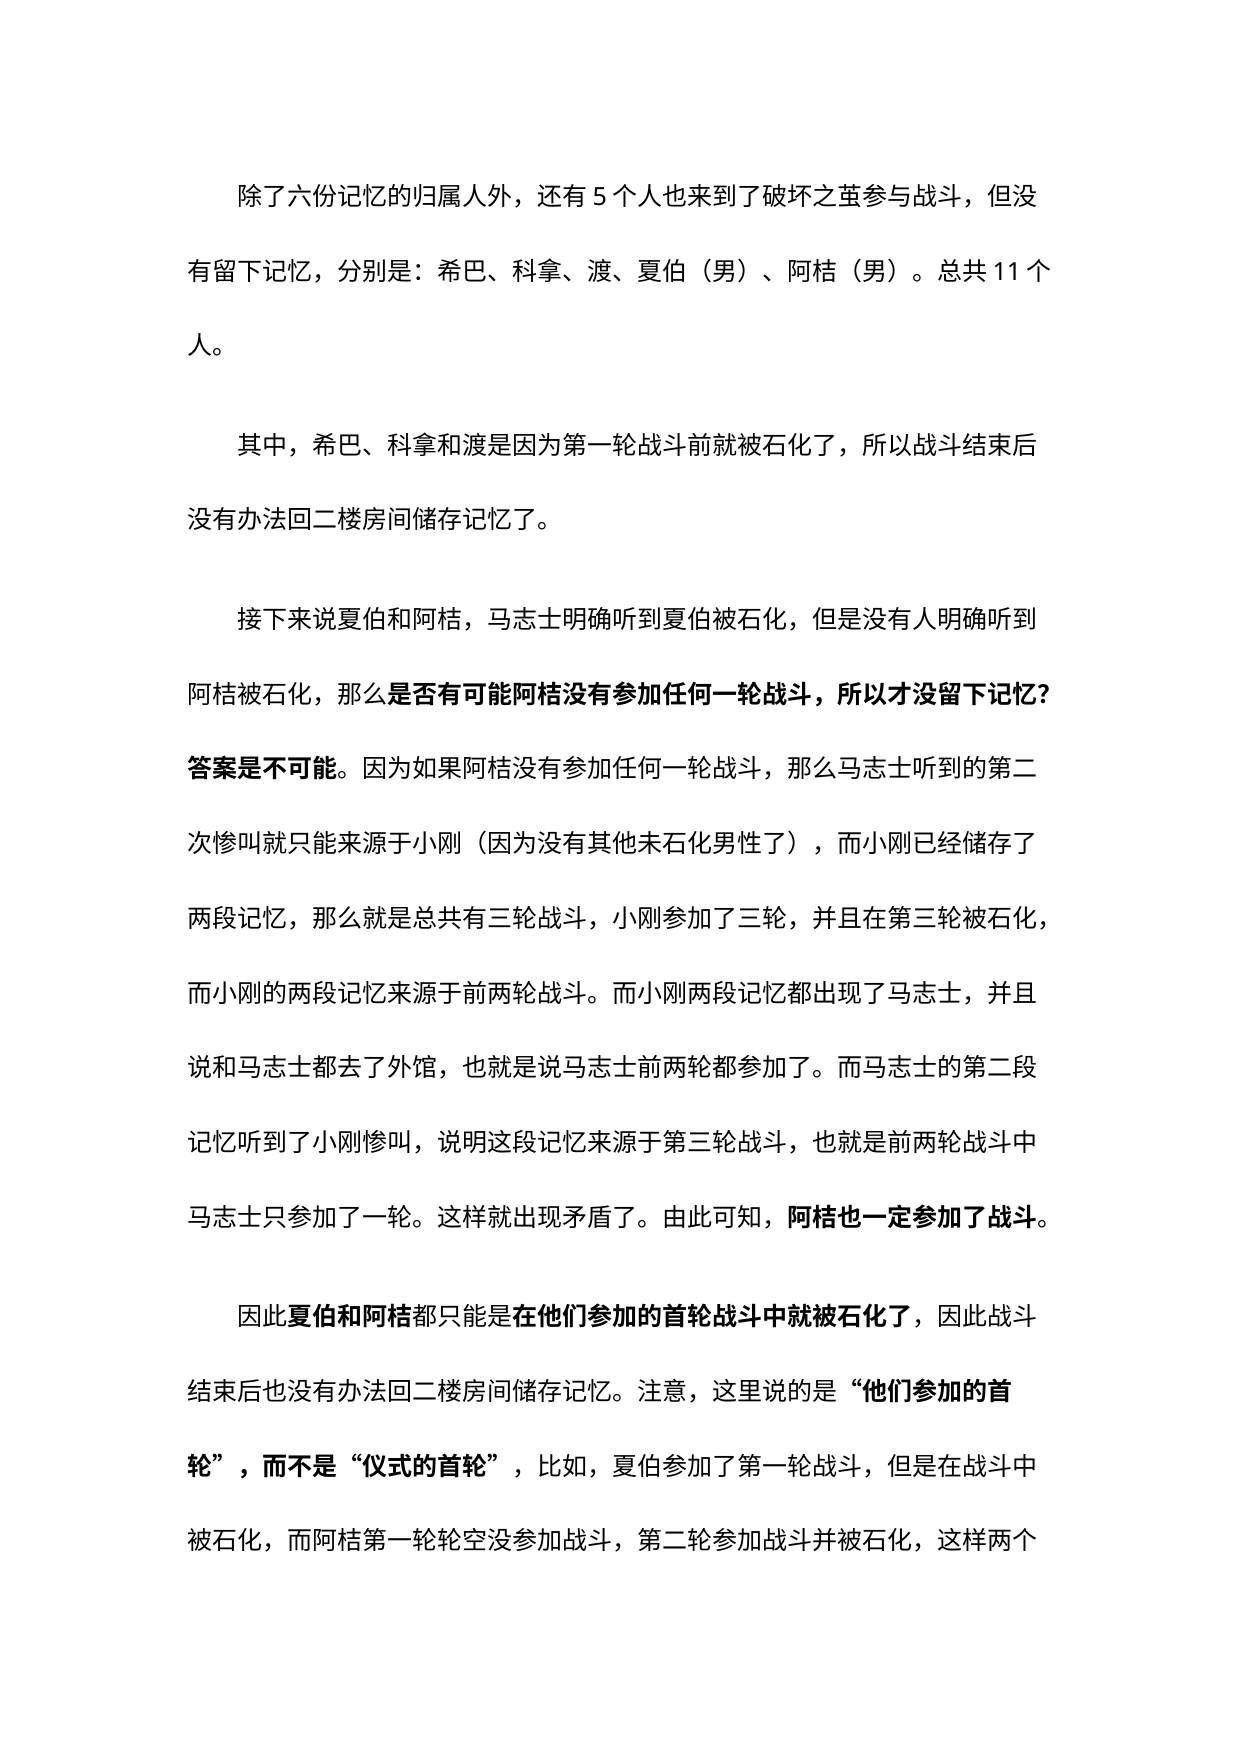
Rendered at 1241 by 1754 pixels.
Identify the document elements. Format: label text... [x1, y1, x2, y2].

text 接下来说夏伯和阿桔，马志士明确听到夏伯被石化，但是没有人明确听到阿桔被石化，那么是否有可能阿桔没有参加任何一轮战斗，所以才没留下记忆？答案是不可能。因为如果阿桔没有参加任何一轮战斗，那么马志士听到的第二次惨叫就只能来源于小刚（因为没有其他未石化男性了），而小刚已经储存了两段记忆，那么就是总共有三轮战斗，小刚参加了三轮，并且在第三轮被石化，而小刚的两段记忆来源于前两轮战斗。而小刚两段记忆都出现了马志士，并且说和马志士都去了外馆，也就是说马志士前两轮都参加了。而马志士的第二段记忆听到了小刚惨叫，说明这段记忆来源于第三轮战斗，也就是前两轮战斗中马志士只参加了一轮。这样就出现矛盾了。由此可知，阿桔也一定参加了战斗。 [187, 585, 1053, 1248]
text 除了六份记忆的归属人外，还有5个人也来到了破坏之茧参与战斗，但没有留下记忆，分别是：希巴、科拿、渡、夏伯（男）、阿桔（男）。总共11个人。 [187, 162, 1053, 376]
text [187, 1282, 1053, 1571]
text 其中，希巴、科拿和渡是因为第一轮战斗前就被石化了，所以战斗结束后没有办法回二楼房间储存记忆了。 [187, 411, 1053, 551]
